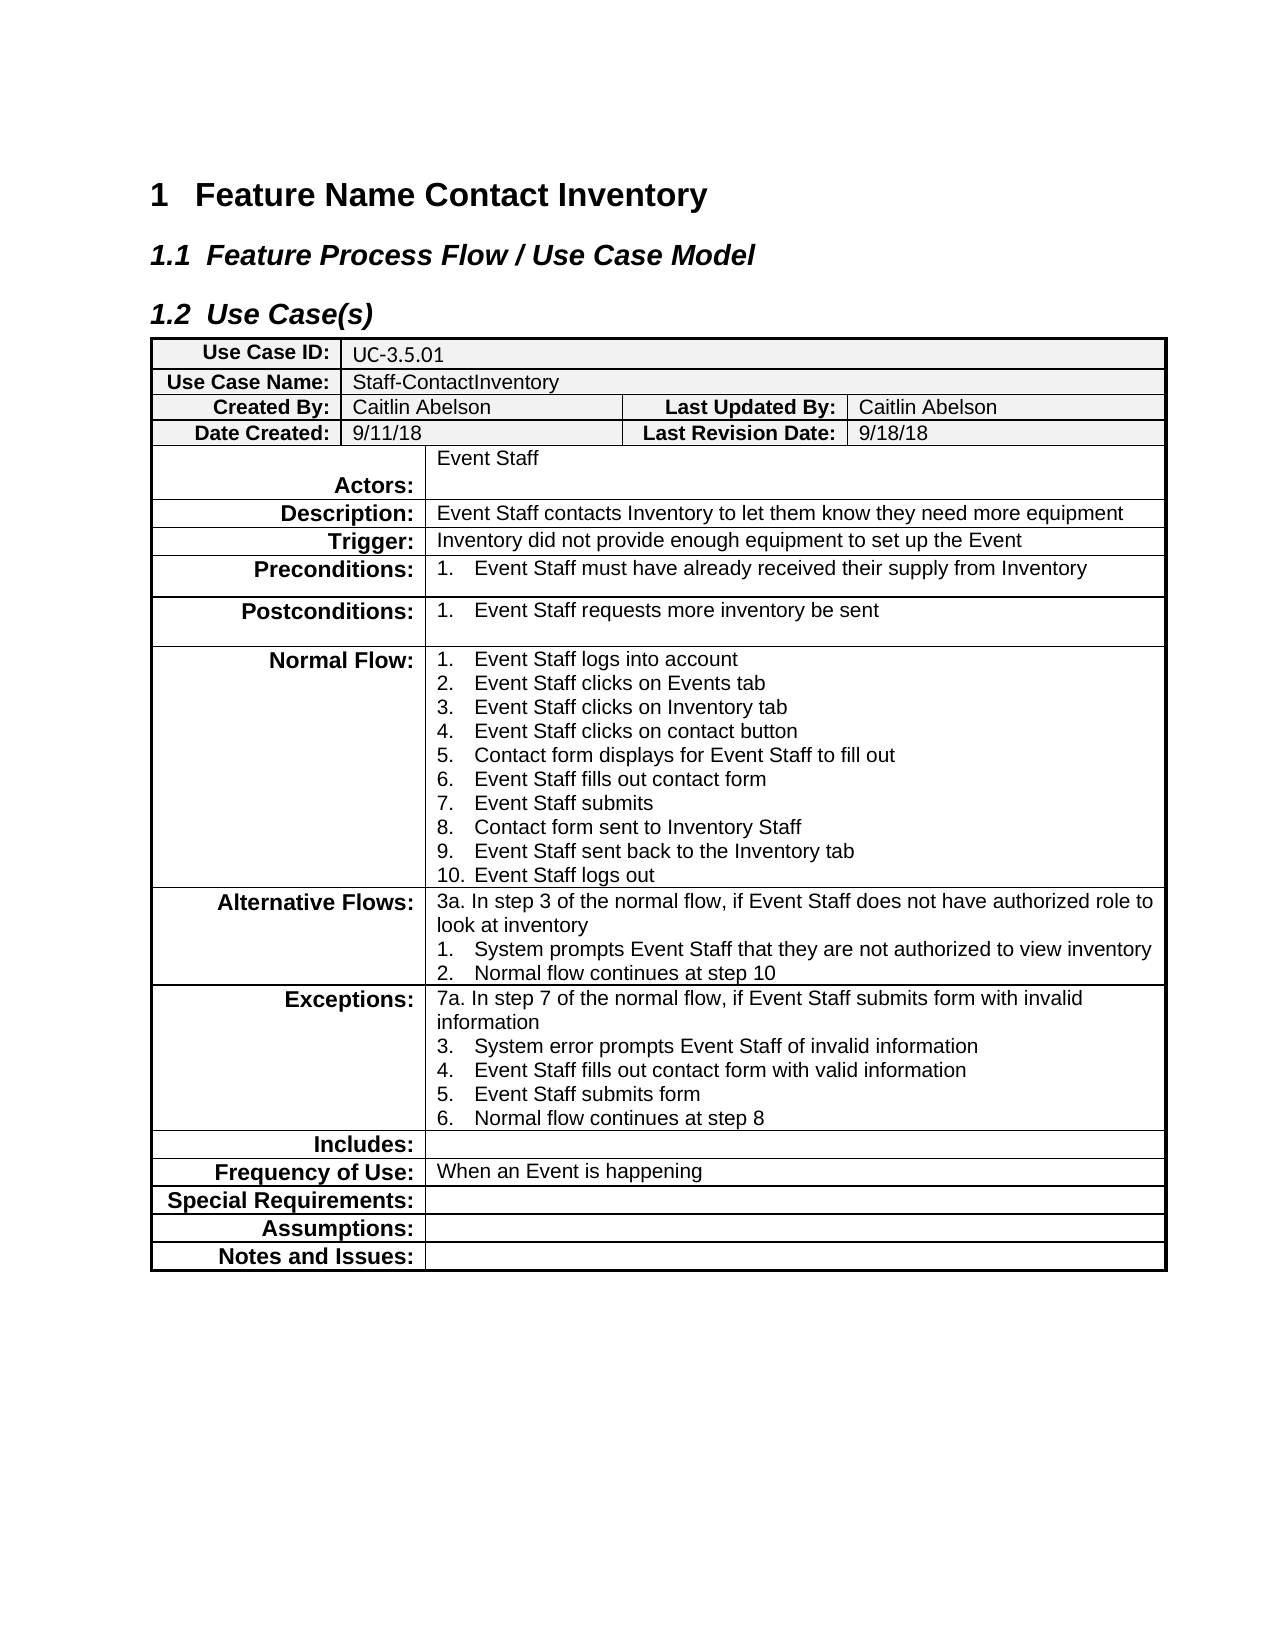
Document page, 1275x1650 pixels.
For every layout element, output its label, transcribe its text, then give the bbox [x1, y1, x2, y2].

table_cell Staff-ContactInventory [342, 370, 1164, 393]
table_cell Event Staff logs into account Event Staff clicks on Events tab Event Staff clicks on Inventory tab Event Staff clicks on contact button Contact form displays for Event Staff to fill out Event Staff fills out contact form Event Staff submits Contact form sent to Inventory Staff Event Staff sent back to the Inventory tab Event Staff logs out [426, 647, 1164, 887]
subtitle Feature Process Flow / Use Case Model [150, 238, 1125, 272]
table_cell Frequency of Use: [153, 1159, 425, 1185]
table_cell Special Requirements: [153, 1187, 425, 1213]
table_cell Postconditions: [153, 598, 425, 646]
table_cell Inventory did not provide enough equipment to set up the Event [426, 528, 1164, 554]
table_cell Description: [153, 500, 425, 527]
table_header Use Case ID: [153, 340, 340, 368]
table_cell Date Created: [153, 421, 340, 444]
subtitle Feature Name Contact Inventory [150, 175, 1125, 213]
table_cell Alternative Flows: [153, 888, 425, 984]
table_cell Caitlin Abelson [342, 395, 622, 419]
table_cell Includes: [153, 1131, 425, 1157]
table_cell Normal Flow: [153, 647, 425, 887]
subtitle Use Case(s) [150, 297, 1125, 331]
table_cell [426, 1187, 1164, 1213]
table_cell Last Revision Date: [623, 421, 847, 444]
table_cell Use Case Name: [153, 370, 340, 393]
table_cell 7a. In step 7 of the normal flow, if Event Staff submits form with invalid information System error prompts Event Staff of invalid information Event Staff fills out contact form with valid information Event Staff submits form Normal flow continues at step 8 [426, 986, 1164, 1129]
table_cell Event Staff must have already received their supply from Inventory [426, 556, 1164, 596]
table_cell When an Event is happening [426, 1159, 1164, 1185]
table_cell Notes and Issues: [153, 1243, 425, 1269]
table_cell Preconditions: [153, 556, 425, 596]
table_cell Exceptions: [153, 986, 425, 1129]
table_cell [426, 1131, 1164, 1157]
table_cell Actors: [153, 446, 425, 499]
table_cell [426, 1243, 1164, 1269]
table_cell Event Staff requests more inventory be sent [426, 598, 1164, 646]
table_cell Event Staff [426, 446, 1164, 499]
table_cell Event Staff contacts Inventory to let them know they need more equipment [426, 500, 1164, 527]
table_cell Created By: [153, 395, 340, 419]
table_cell 3a. In step 3 of the normal flow, if Event Staff does not have authorized role to look at inventory System prompts Event Staff that they are not authorized to view inventory Normal flow continues at step 10 [426, 888, 1164, 984]
table_cell 9/11/18 [342, 421, 622, 444]
table_cell [426, 1215, 1164, 1241]
table_cell Last Updated By: [623, 395, 847, 419]
table_cell 9/18/18 [848, 421, 1164, 444]
table_cell Assumptions: [153, 1215, 425, 1241]
table_cell Caitlin Abelson [848, 395, 1164, 419]
table_cell Trigger: [153, 528, 425, 554]
table_header UC-3.5.01 [342, 340, 1164, 368]
